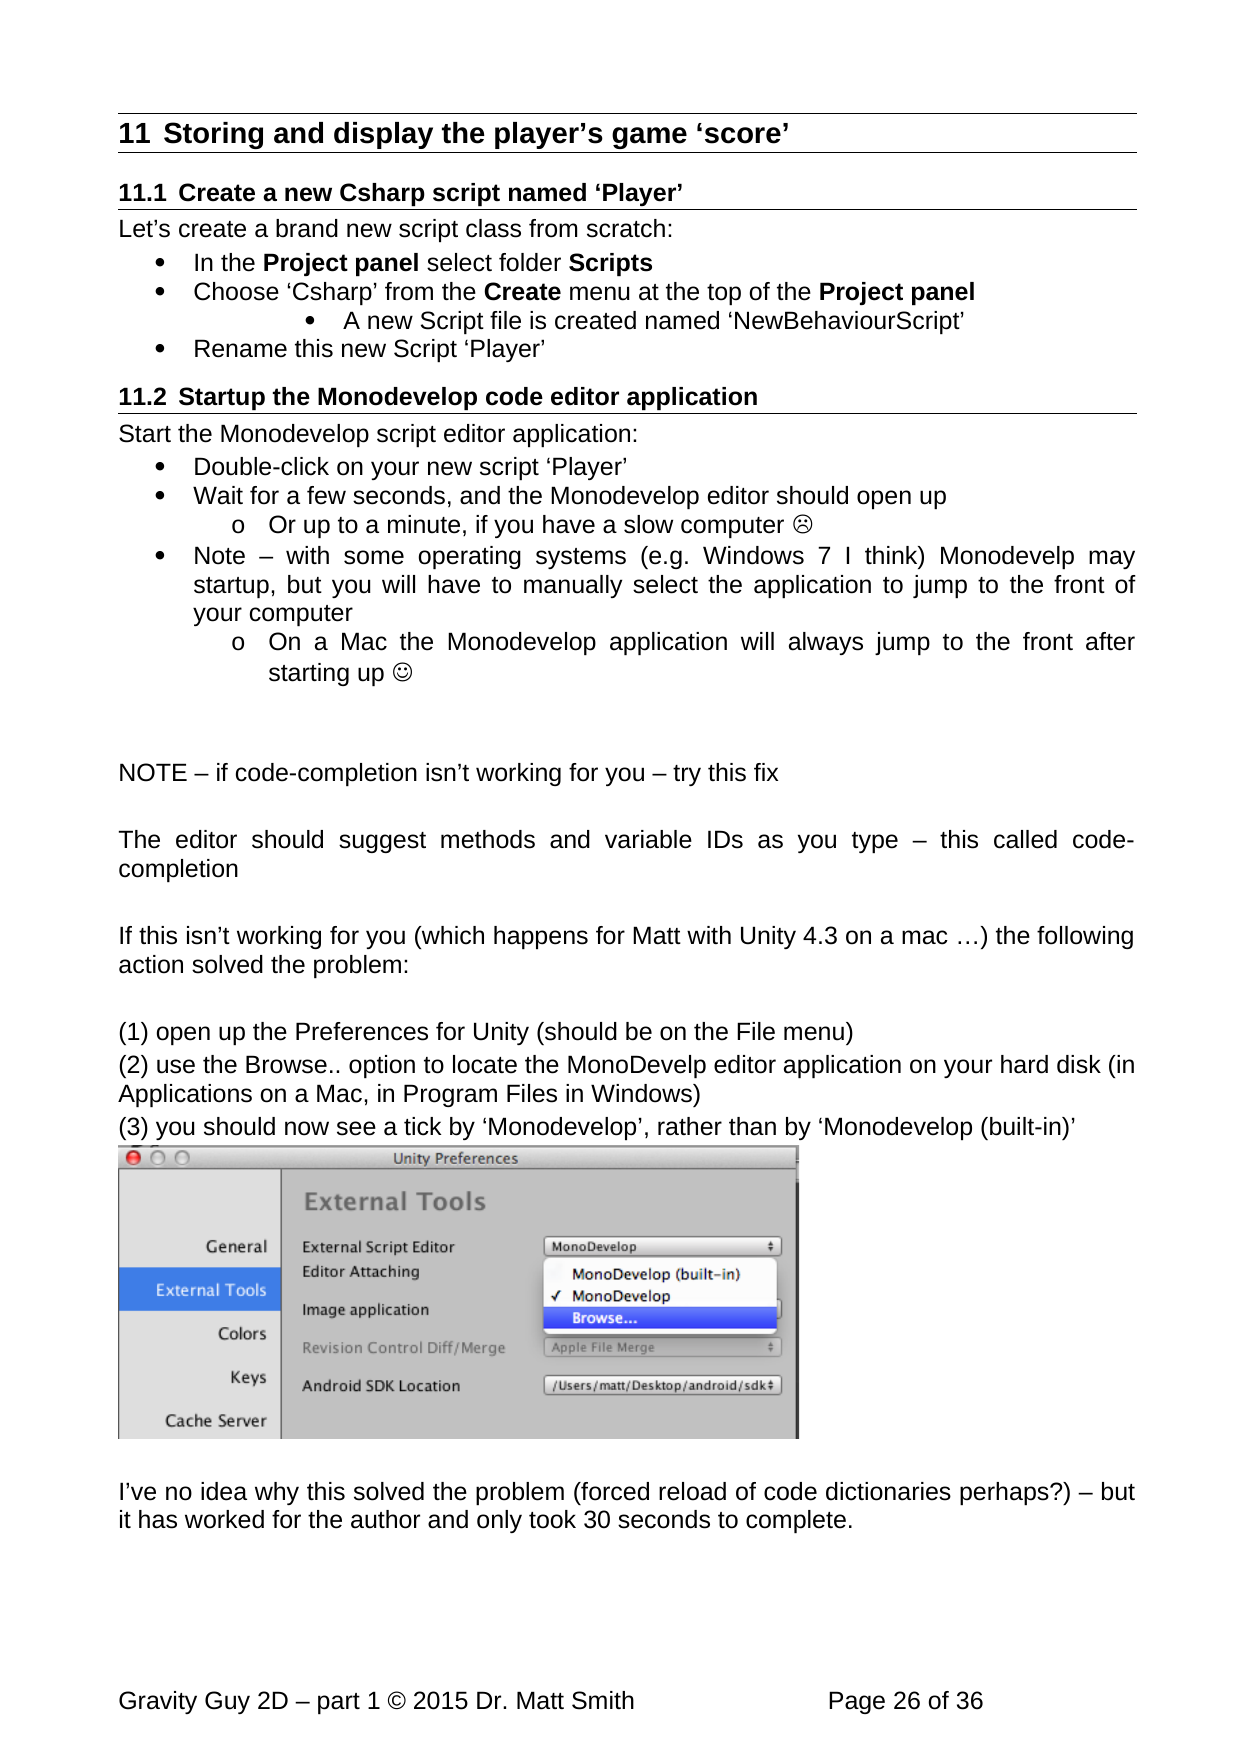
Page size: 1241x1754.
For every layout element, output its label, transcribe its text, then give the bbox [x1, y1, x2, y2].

list Rename this new Script ‘Player’ [156, 334, 1137, 363]
list On a Mac the Monodevelop application will always jump to the front after starting up [231, 627, 1137, 687]
subtitle Create a new Csharp script named ‘Player’ [118, 178, 1137, 209]
text Start the Monodevelop script editor application: [118, 419, 1137, 447]
text (2) use the Browse.. option to locate the MonoDevelp editor application on your hard disk (in Applications on a Mac, in Program Files in Windows) [118, 1050, 1137, 1107]
text NOTE – if code-completion isn’t working for you – try this fix [118, 758, 1137, 787]
picture [118, 1145, 800, 1439]
text (3) you should now see a tick by ‘Monodevelop’, rather than by ‘Monodevelop (built-in)’ [118, 1112, 1137, 1141]
text If this isn’t working for you (which happens for Matt with Unity 4.3 on a mac …) the following action solved the problem: [118, 921, 1137, 978]
text Let’s create a brand new script class from scratch: [118, 214, 1137, 243]
text The editor should suggest methods and variable IDs as you type – this called code-completion [118, 825, 1137, 883]
list Double-click on your new script ‘Player’ [156, 452, 1137, 481]
text (1) open up the Preferences for Unity (should be on the File menu) [118, 1017, 1137, 1045]
list Choose ‘Csharp’ from the Create menu at the top of the Project panel [156, 277, 1137, 306]
list Note – with some operating systems (e.g. Windows 7 I think) Monodevelp may startup, but you will have to manually select the application to jump to the front of your computer [156, 541, 1137, 627]
list In the Project panel select folder Scripts [156, 248, 1137, 277]
list Wait for a few seconds, and the Monodevelop editor should open up [156, 481, 1137, 510]
list A new Script file is created named ‘NewBehaviourScript’ [306, 306, 1137, 334]
subtitle Storing and display the player’s game ‘score’ [118, 114, 1137, 152]
text I’ve no idea why this solved the problem (forced reload of code dictionaries perhaps?) – but it has worked for the author and only took 30 seconds to complete. [118, 1476, 1137, 1534]
subtitle Startup the Monodevelop code editor application [118, 382, 1137, 413]
list Or up to a minute, if you have a slow computer [231, 510, 1137, 541]
